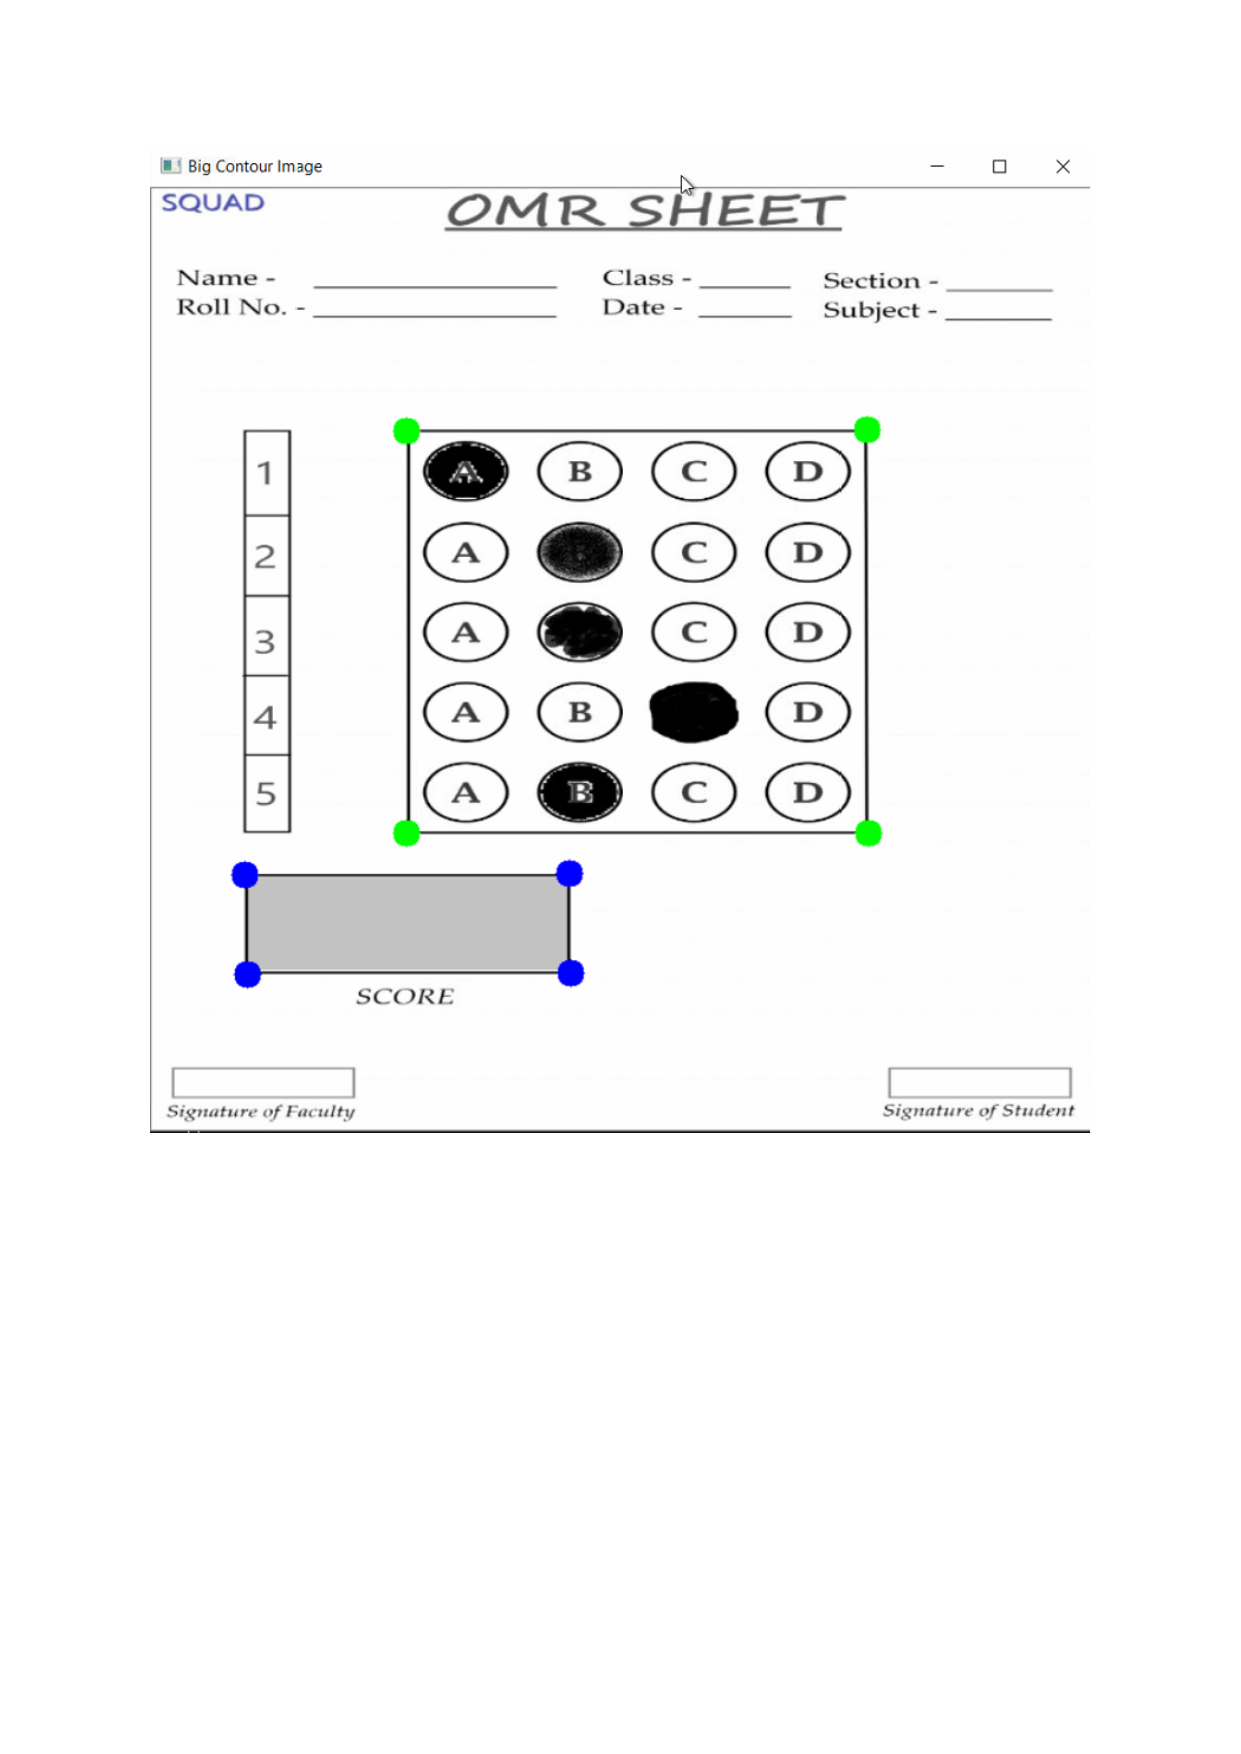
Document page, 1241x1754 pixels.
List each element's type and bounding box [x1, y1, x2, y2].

picture [150, 150, 1091, 1133]
